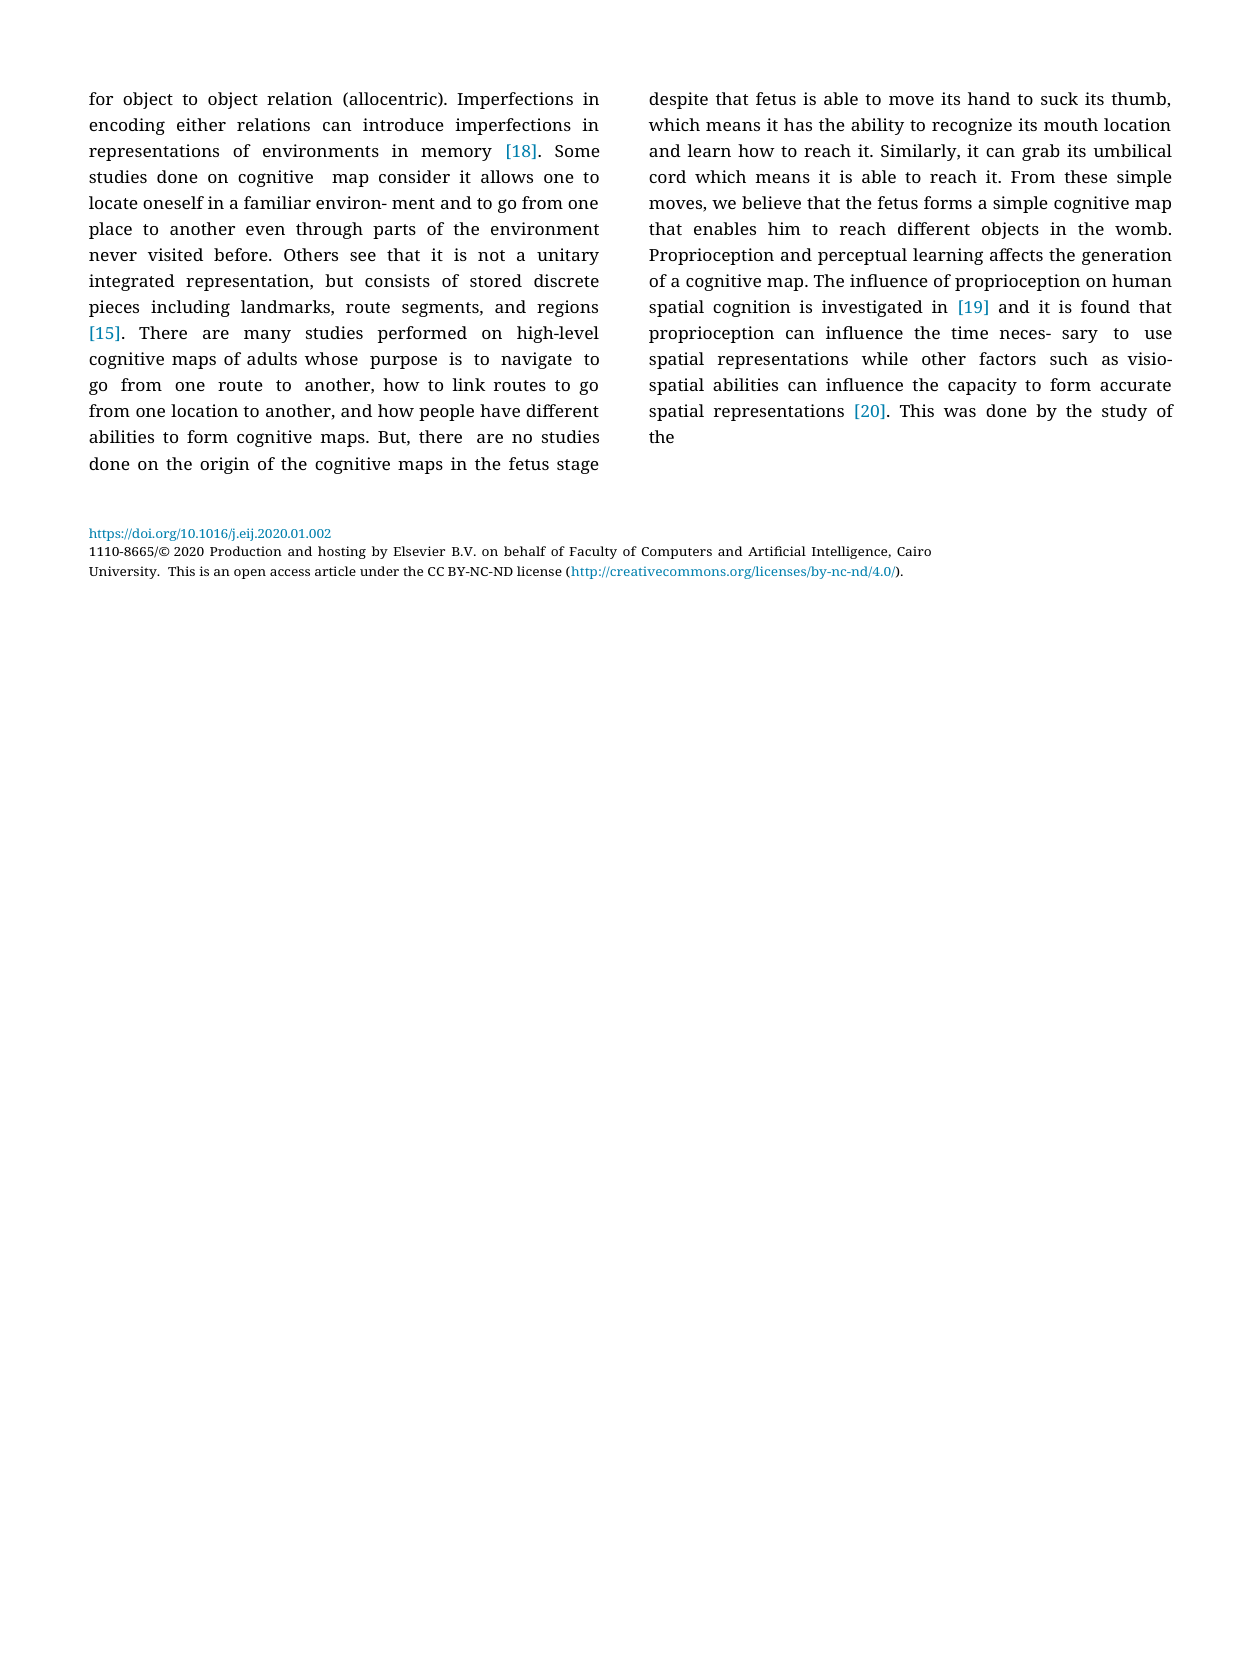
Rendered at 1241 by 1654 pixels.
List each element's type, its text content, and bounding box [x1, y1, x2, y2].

picture [868, 566, 872, 578]
picture [133, 528, 138, 538]
picture [599, 566, 605, 578]
picture [128, 528, 132, 540]
picture [124, 528, 128, 540]
text 1110-8665/© 2020 Production and hosting by Elsevier B.V. on behalf of Faculty of Computers and Artificial Intelligence, Cairo University. This is an open access article under the CC BY-NC-ND license (http://creativecommons.org/licenses/by-nc-nd/4.0/). [88, 543, 980, 580]
picture [891, 566, 895, 578]
picture [861, 566, 866, 576]
text https://doi.org/10.1016/j.eij.2020.01.002 [88, 525, 1184, 542]
picture [228, 528, 234, 540]
picture [605, 566, 609, 578]
text for object to object relation (allocentric). Imperfections in encoding either relations can introduce imperfections in representations of environments in memory [18]. Some studies done on cognitive map consider it allows one to locate oneself in a familiar environ- ment and to go from one place to another even through parts of the environment never visited before. Others see that it is not a unitary integrated representation, but consists of stored discrete pieces including landmarks, route segments, and regions [15]. There are many studies performed on high-level cognitive maps of adults whose purpose is to navigate to go from one route to another, how to link routes to go from one location to another, and how people have different abilities to form cognitive maps. But, there are no studies done on the origin of the cognitive maps in the fetus stage despite that fetus is able to move its hand to suck its thumb, which means it has the ability to recognize its mouth location and learn how to reach it. Similarly, it can grab its umbilical cord which means it is able to reach it. From these simple moves, we believe that the fetus forms a simple cognitive map that enables him to reach different objects in the womb. Proprioception and perceptual learning affects the generation of a cognitive map. The influence of proprioception on human spatial cognition is investigated in [19] and it is found that proprioception can influence the time neces- sary to use spatial representations while other factors such as visio-spatial abilities can influence the capacity to form accurate spatial representations [20]. This was done by the study of the [649, 87, 1172, 449]
picture [744, 566, 756, 579]
picture [88, 528, 94, 536]
picture [638, 568, 645, 576]
picture [807, 566, 816, 575]
picture [97, 530, 106, 538]
text for object to object relation (allocentric). Imperfections in encoding either relations can introduce imperfections in representations of environments in memory [18]. Some studies done on cognitive map consider it allows one to locate oneself in a familiar environ- ment and to go from one place to another even through parts of the environment never visited before. Others see that it is not a unitary integrated representation, but consists of stored discrete pieces including landmarks, route segments, and regions [15]. There are many studies performed on high-level cognitive maps of adults whose purpose is to navigate to go from one route to another, how to link routes to go from one location to another, and how people have different abilities to form cognitive maps. But, there are no studies done on the origin of the cognitive maps in the fetus stage despite that fetus is able to move its hand to suck its thumb, which means it has the ability to recognize its mouth location and learn how to reach it. Similarly, it can grab its umbilical cord which means it is able to reach it. From these simple moves, we believe that the fetus forms a simple cognitive map that enables him to reach different objects in the womb. Proprioception and perceptual learning affects the generation of a cognitive map. The influence of proprioception on human spatial cognition is investigated in [19] and it is found that proprioception can influence the time neces- sary to use spatial representations while other factors such as visio-spatial abilities can influence the capacity to form accurate spatial representations [20]. This was done by the study of the [88, 87, 600, 475]
